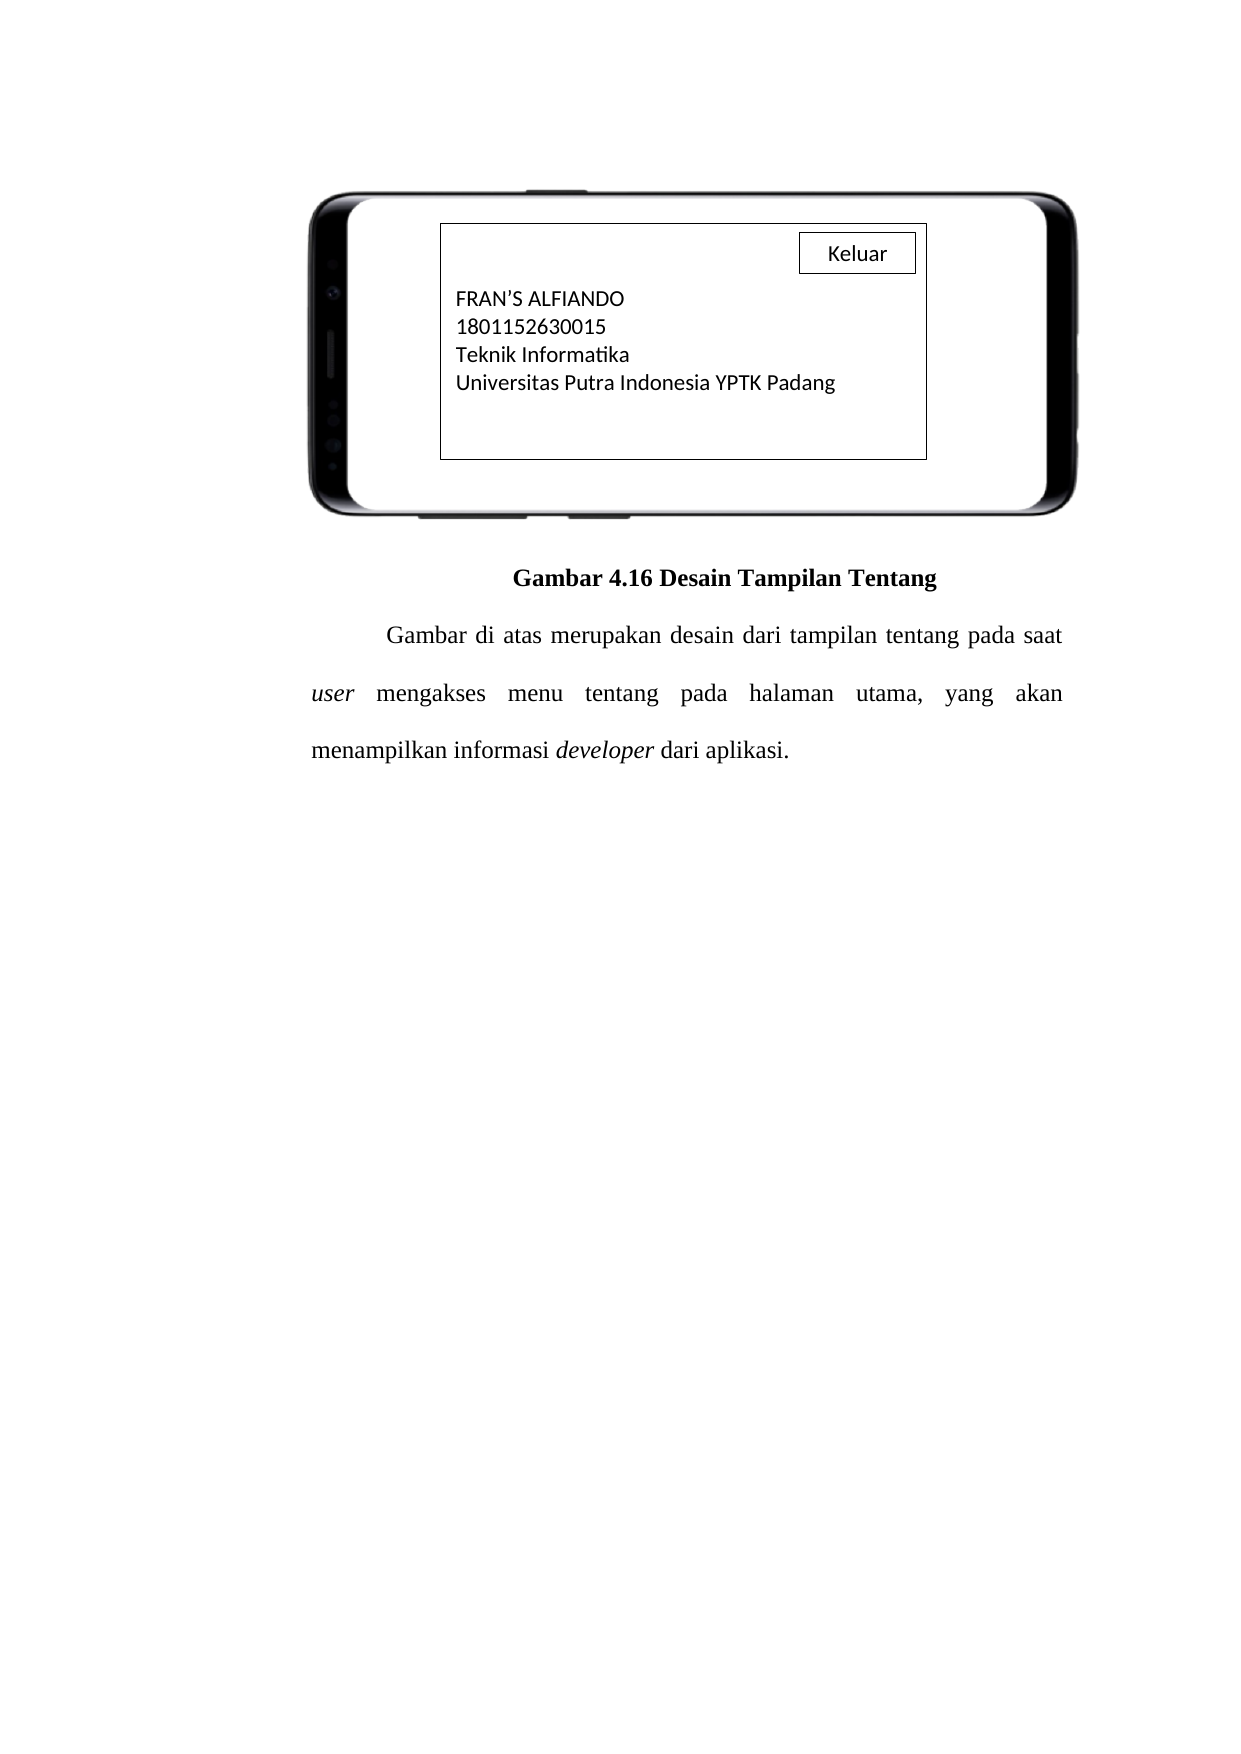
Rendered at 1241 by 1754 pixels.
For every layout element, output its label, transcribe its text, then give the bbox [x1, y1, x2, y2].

text Gambar di atas merupakan desain dari tampilan tentang pada saat user mengakses menu tentang pada halaman utama, yang akan menampilkan informasi developer dari aplikasi. [311, 620, 1063, 764]
picture [281, 177, 1102, 535]
text Gambar 4.16 Desain Tampilan Tentang [311, 563, 1063, 592]
